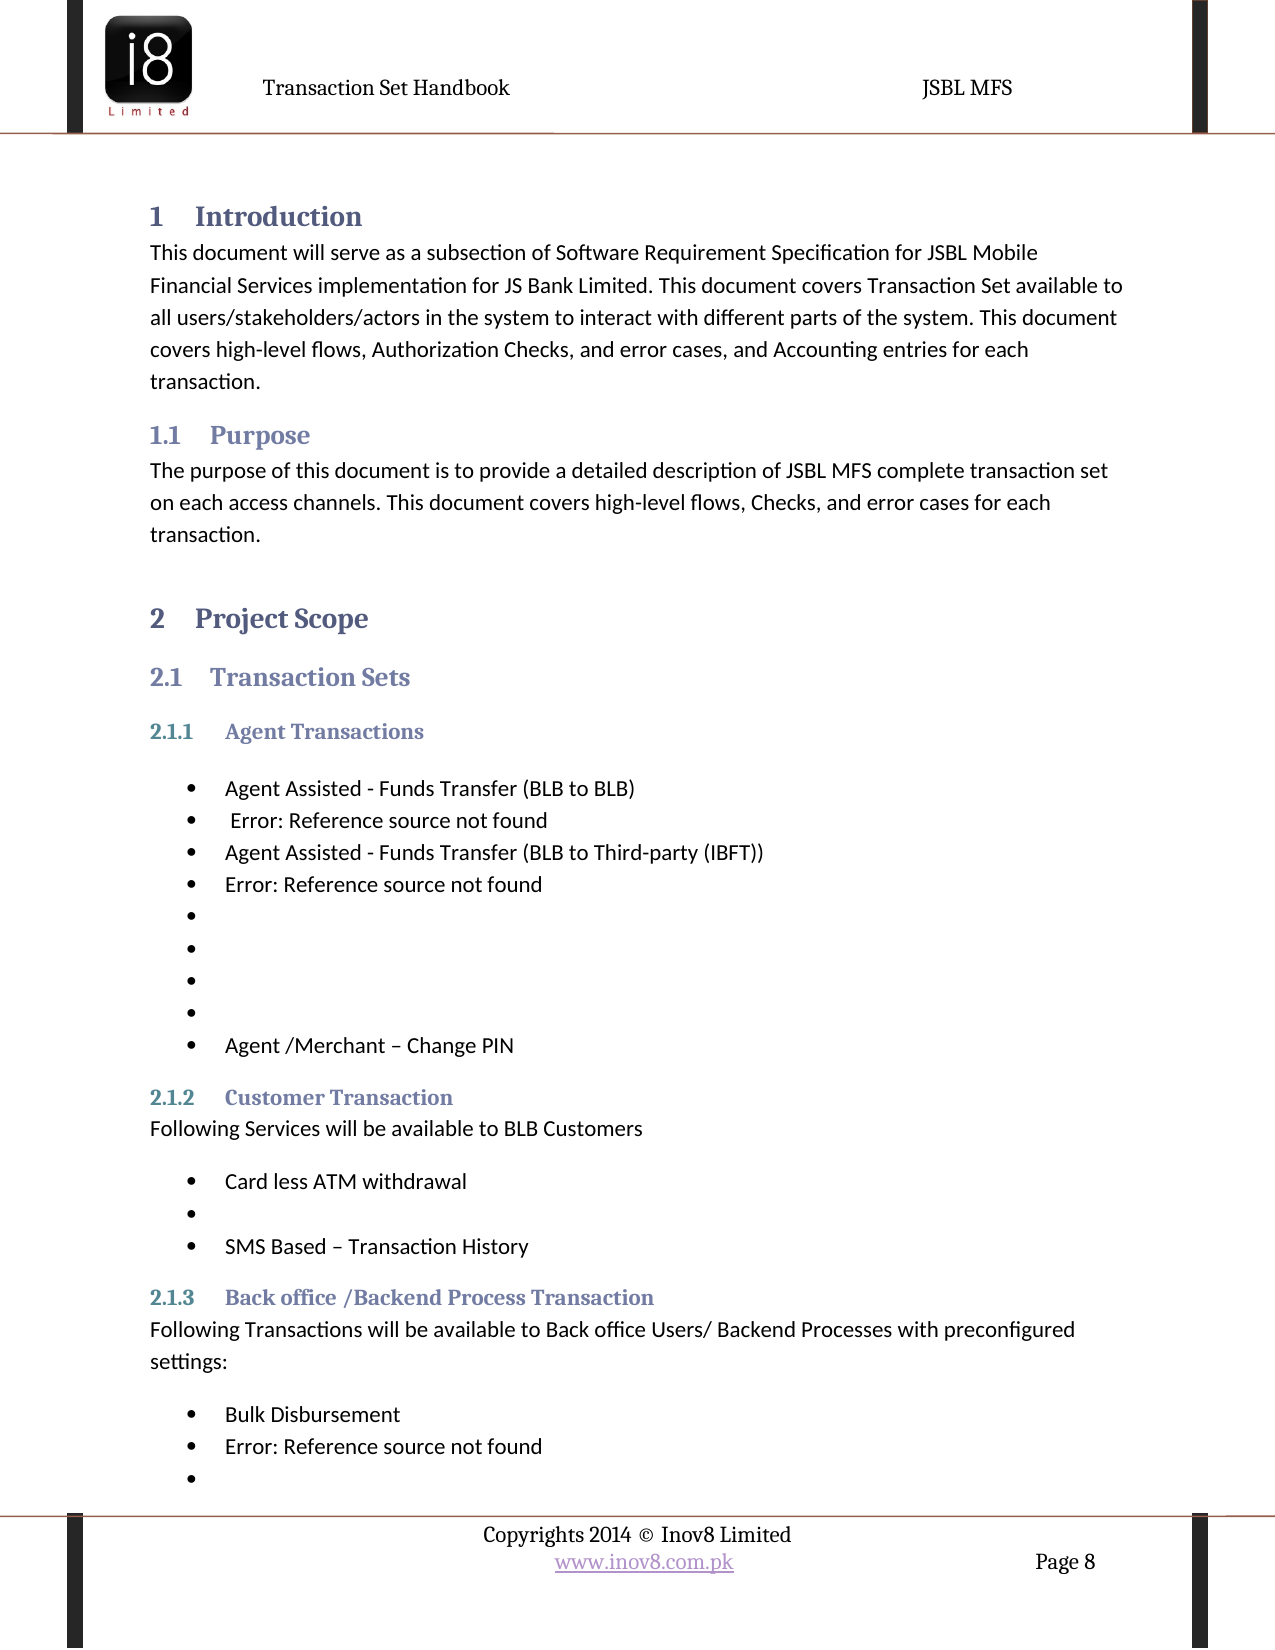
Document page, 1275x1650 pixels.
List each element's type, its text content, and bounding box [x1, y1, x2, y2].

subtitle Transaction Sets [150, 662, 1125, 693]
subtitle Back office /Backend Process Transaction [150, 1285, 1125, 1311]
text This document will serve as a subsection of Software Requirement Specification for JSBL Mobile Financial Services implementation for JS Bank Limited. This document covers Transaction Set available to all users/stakeholders/actors in the system to interact with different parts of the system. This document covers high-level flows, Authorization Checks, and error cases, and Accounting entries for each transaction. [150, 238, 1125, 395]
list Bulk Disbursement [187, 1400, 1125, 1428]
subtitle Purpose [150, 420, 1125, 451]
list Account Opening at Agent Location (Funds Transfer Recipient) [187, 1432, 1125, 1461]
text Following Transactions will be available to Back office Users/ Backend Processes with preconfigured settings: [150, 1315, 1125, 1375]
subtitle Project Scope [150, 603, 1125, 636]
picture [103, 11, 194, 118]
subtitle Customer Transaction [150, 1084, 1125, 1111]
list Agent Assisted - Funds Transfer (BLB to BLB) [187, 774, 1125, 802]
list SMS based - Balance Inquiry [187, 1200, 1125, 1228]
list Agent /Merchant – Retail Payment [187, 967, 1125, 995]
text Following Services will be available to BLB Customers [150, 1114, 1125, 1142]
subtitle Introduction [150, 200, 1125, 233]
list Agent /Merchant – Change PIN [187, 1031, 1125, 1059]
text The purpose of this document is to provide a detailed description of JSBL MFS complete transaction set on each access channels. This document covers high-level flows, Checks, and error cases for each transaction. [150, 456, 1125, 548]
list Agent /Merchant – Balance Inquiry [187, 999, 1125, 1027]
list Un Claimed - Funds Transfer Reversal [187, 1465, 1125, 1493]
subtitle Agent Transactions [150, 718, 1125, 745]
list Card less ATM withdrawal [187, 1167, 1125, 1196]
list Agent Assisted - Funds Transfer (BLB to T24) [187, 806, 1125, 834]
list SMS Based – Transaction History [187, 1232, 1125, 1260]
list Agent Assisted – Cash IN/Cash Out [187, 935, 1125, 963]
list Agent Assisted - Funds Transfer (BLB to Third-party(IBFT)) [187, 838, 1125, 866]
list Agent Accounts – Transfer IN/Transfer Out [187, 902, 1125, 931]
list Agent Assisted – Utility Bill Payment [187, 870, 1125, 898]
